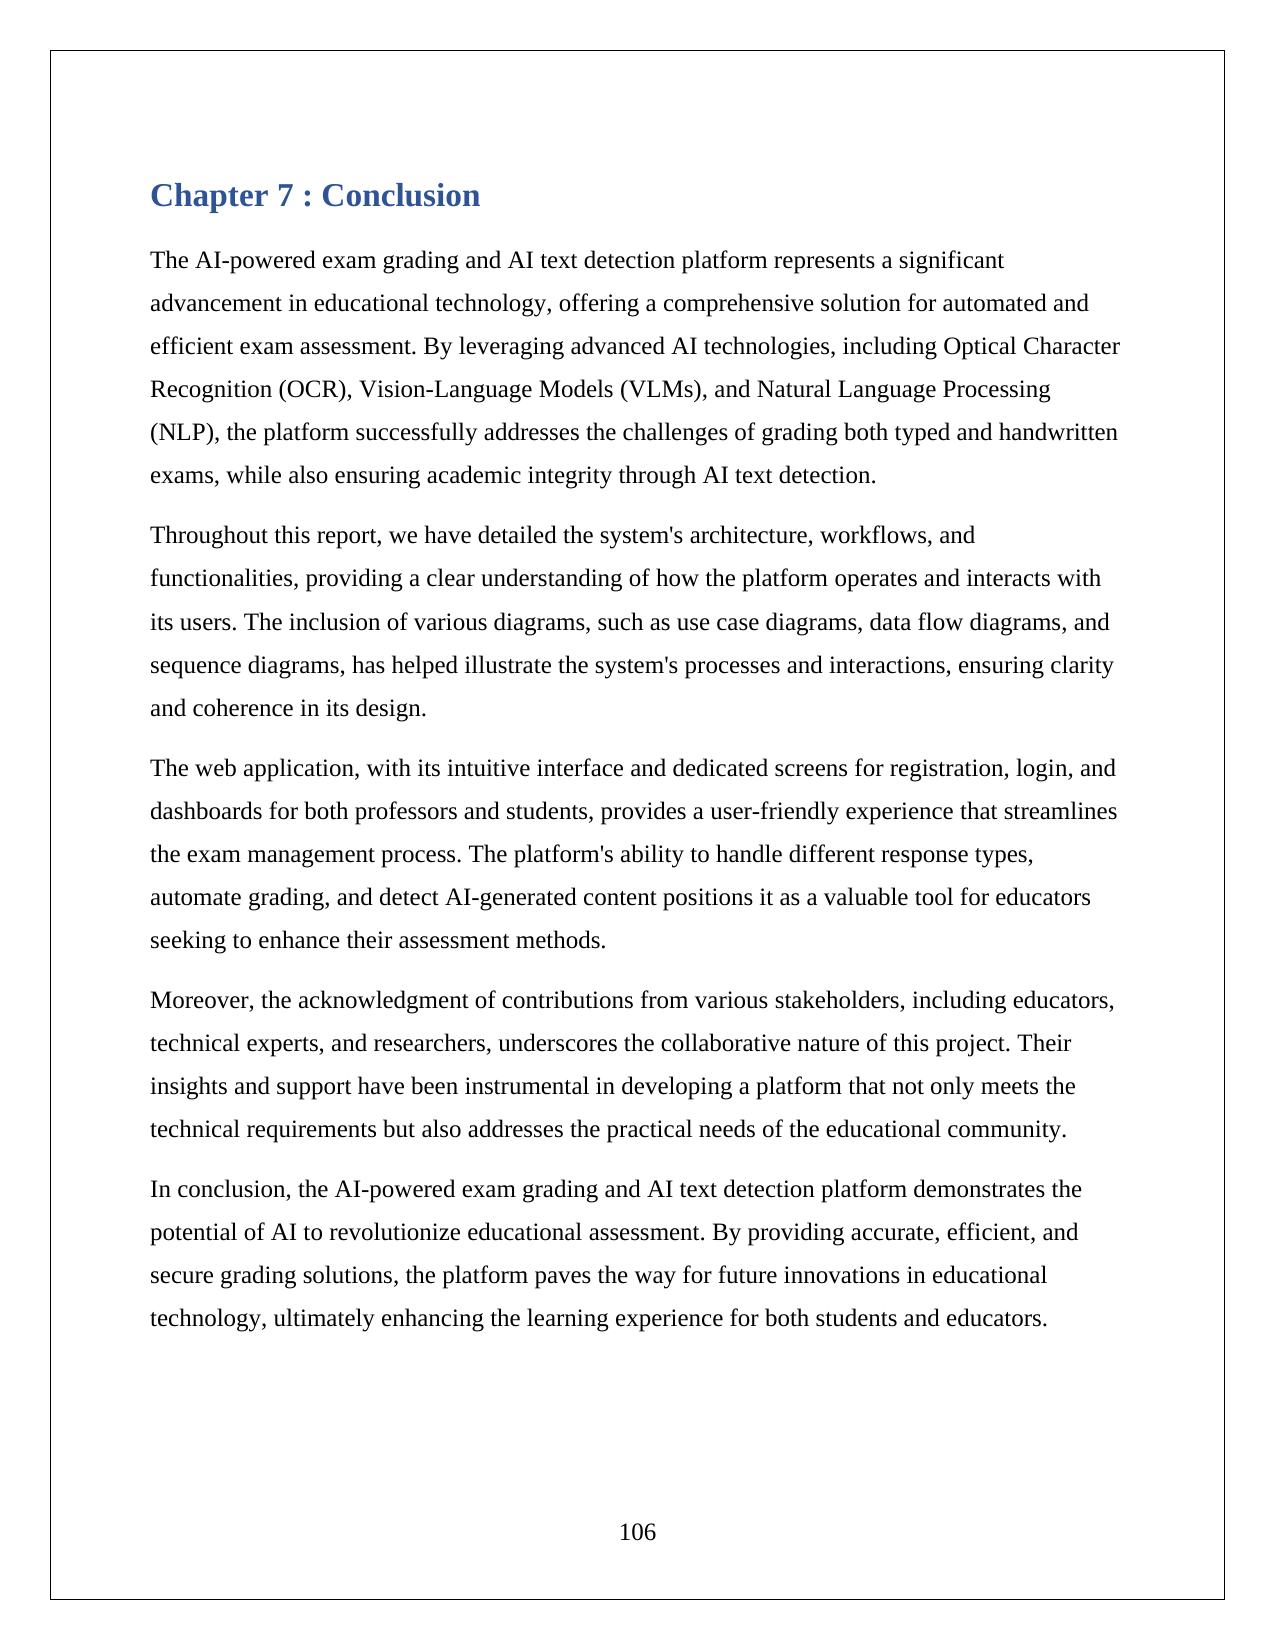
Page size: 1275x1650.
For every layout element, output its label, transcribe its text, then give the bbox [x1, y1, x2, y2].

text Throughout this report, we have detailed the system's architecture, workflows, and functionalities, providing a clear understanding of how the platform operates and interacts with its users. The inclusion of various diagrams, such as use case diagrams, data flow diagrams, and sequence diagrams, has helped illustrate the system's processes and interactions, ensuring clarity and coherence in its design. [150, 520, 1125, 722]
text Moreover, the acknowledgment of contributions from various stakeholders, including educators, technical experts, and researchers, underscores the collaborative nature of this project. Their insights and support have been instrumental in developing a platform that not only meets the technical requirements but also addresses the practical needs of the educational community. [150, 985, 1125, 1143]
text The web application, with its intuitive interface and dedicated screens for registration, login, and dashboards for both professors and students, provides a user-friendly experience that streamlines the exam management process. The platform's ability to handle different response types, automate grading, and detect AI-generated content positions it as a valuable tool for educators seeking to enhance their assessment methods. [150, 753, 1125, 954]
text In conclusion, the AI-powered exam grading and AI text detection platform demonstrates the potential of AI to revolutionize educational assessment. By providing accurate, efficient, and secure grading solutions, the platform paves the way for future innovations in educational technology, ultimately enhancing the learning experience for both students and educators. [150, 1174, 1125, 1332]
subtitle : Conclusion [150, 175, 1125, 213]
text The AI-powered exam grading and AI text detection platform represents a significant advancement in educational technology, offering a comprehensive solution for automated and efficient exam assessment. By leveraging advanced AI technologies, including Optical Character Recognition (OCR), Vision-Language Models (VLMs), and Natural Language Processing (NLP), the platform successfully addresses the challenges of grading both typed and handwritten exams, while also ensuring academic integrity through AI text detection. [150, 245, 1125, 489]
